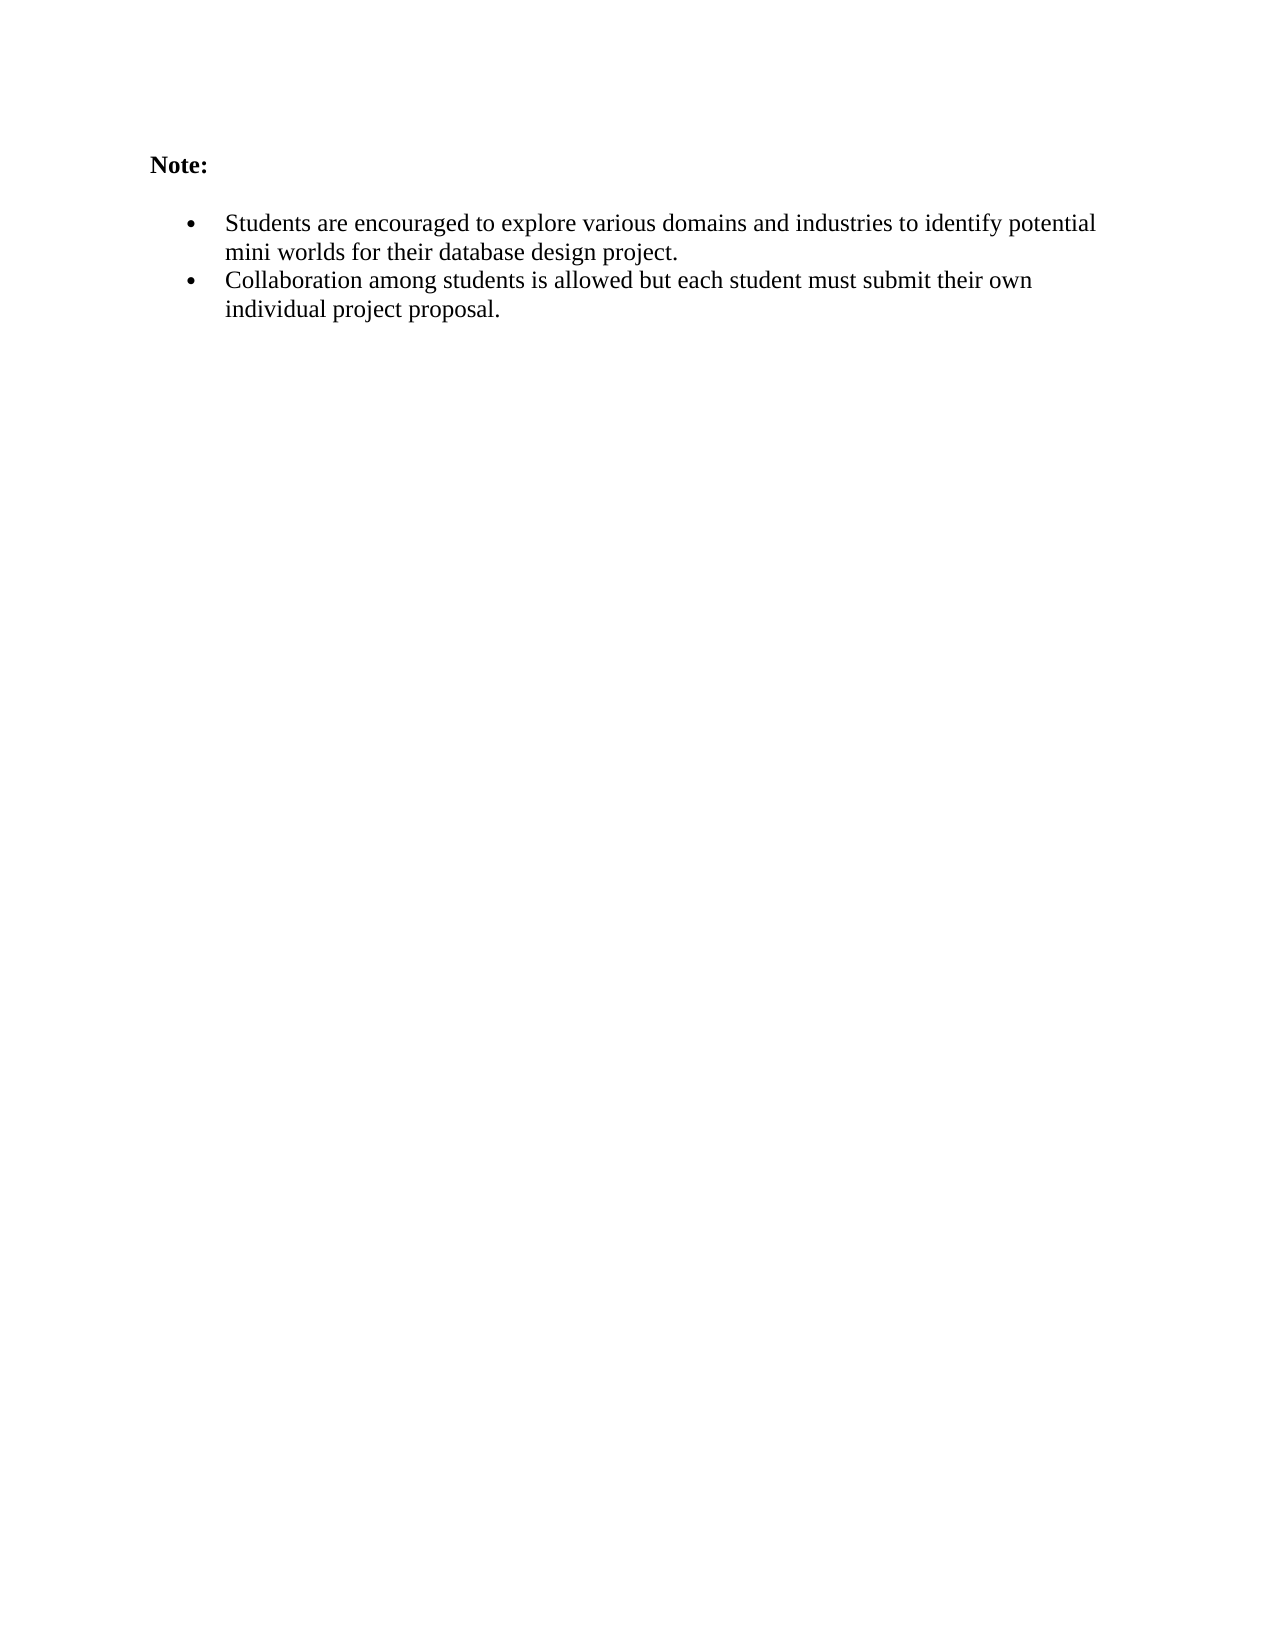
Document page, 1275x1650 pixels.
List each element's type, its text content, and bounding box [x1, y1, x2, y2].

list Students are encouraged to explore various domains and industries to identify potential mini worlds for their database design project. [187, 208, 1125, 265]
list Collaboration among students is allowed but each student must submit their own individual project proposal. [187, 265, 1125, 323]
text Note: [150, 150, 1125, 179]
